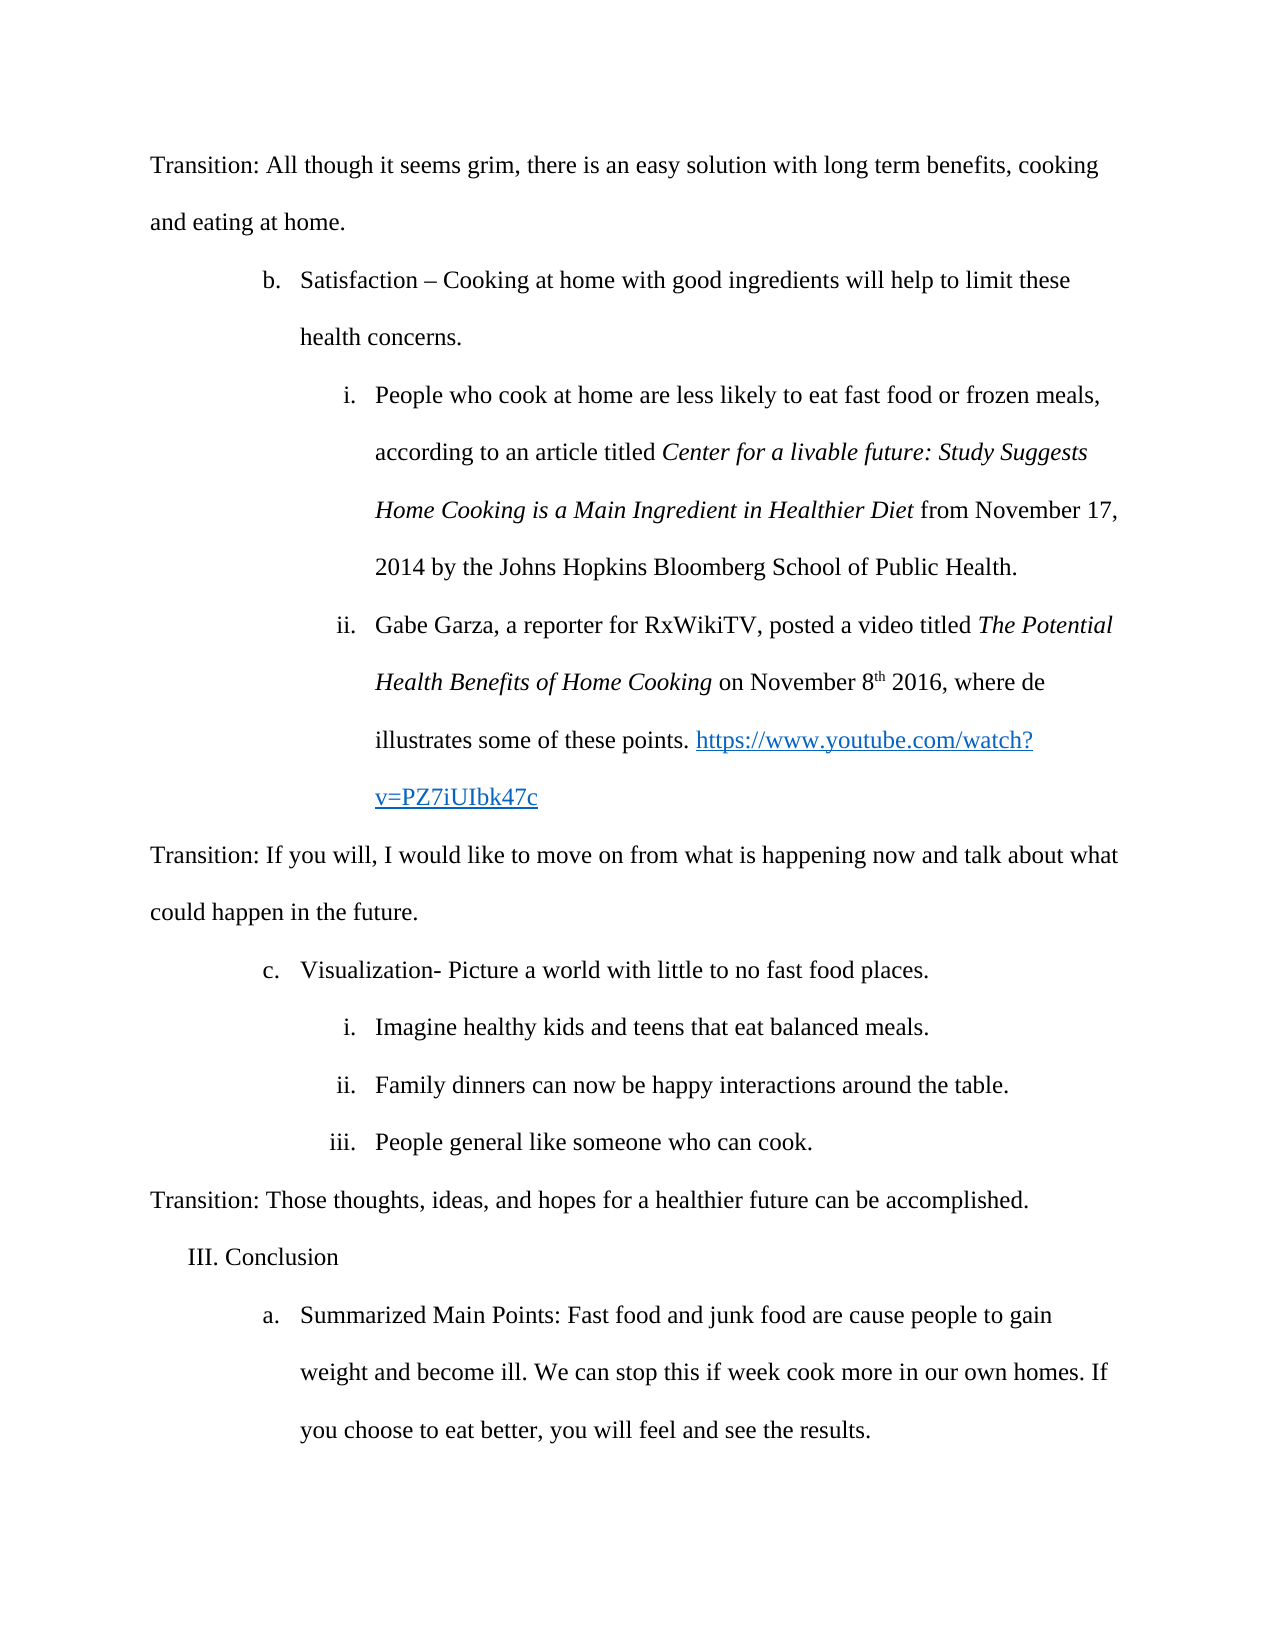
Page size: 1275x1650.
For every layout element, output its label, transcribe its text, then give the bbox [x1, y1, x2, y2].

list Gabe Garza, a reporter for RxWikiTV, posted a video titled The Potential Health Benefits of Home Cooking on November 8th 2016, where de illustrates some of these points. https://www.youtube.com/watch?v=PZ7iUIbk47c [356, 610, 1125, 811]
list Imagine healthy kids and teens that eat balanced meals. [356, 1012, 1125, 1041]
list Family dinners can now be happy interactions around the table. [356, 1070, 1125, 1099]
text Transition: If you will, I would like to move on from what is happening now and talk about what could happen in the future. [150, 840, 1125, 926]
text Transition: Those thoughts, ideas, and hopes for a healthier future can be accomplished. [150, 1185, 1125, 1214]
text Transition: All though it seems grim, there is an easy solution with long term benefits, cooking and eating at home. [150, 150, 1125, 236]
list Visualization- Picture a world with little to no fast food places. [262, 955, 1125, 984]
list Summarized Main Points: Fast food and junk food are cause people to gain weight and become ill. We can stop this if week cook more in our own homes. If you choose to eat better, you will feel and see the results. [262, 1300, 1125, 1444]
list Conclusion [187, 1242, 1125, 1271]
list People who cook at home are less likely to eat fast food or frozen meals, according to an article titled Center for a livable future: Study Suggests Home Cooking is a Main Ingredient in Healthier Diet from November 17, 2014 by the Johns Hopkins Bloomberg School of Public Health. [356, 380, 1125, 581]
list People general like someone who can cook. [356, 1127, 1125, 1156]
list Satisfaction – Cooking at home with good ingredients will help to limit these health concerns. [262, 265, 1125, 351]
